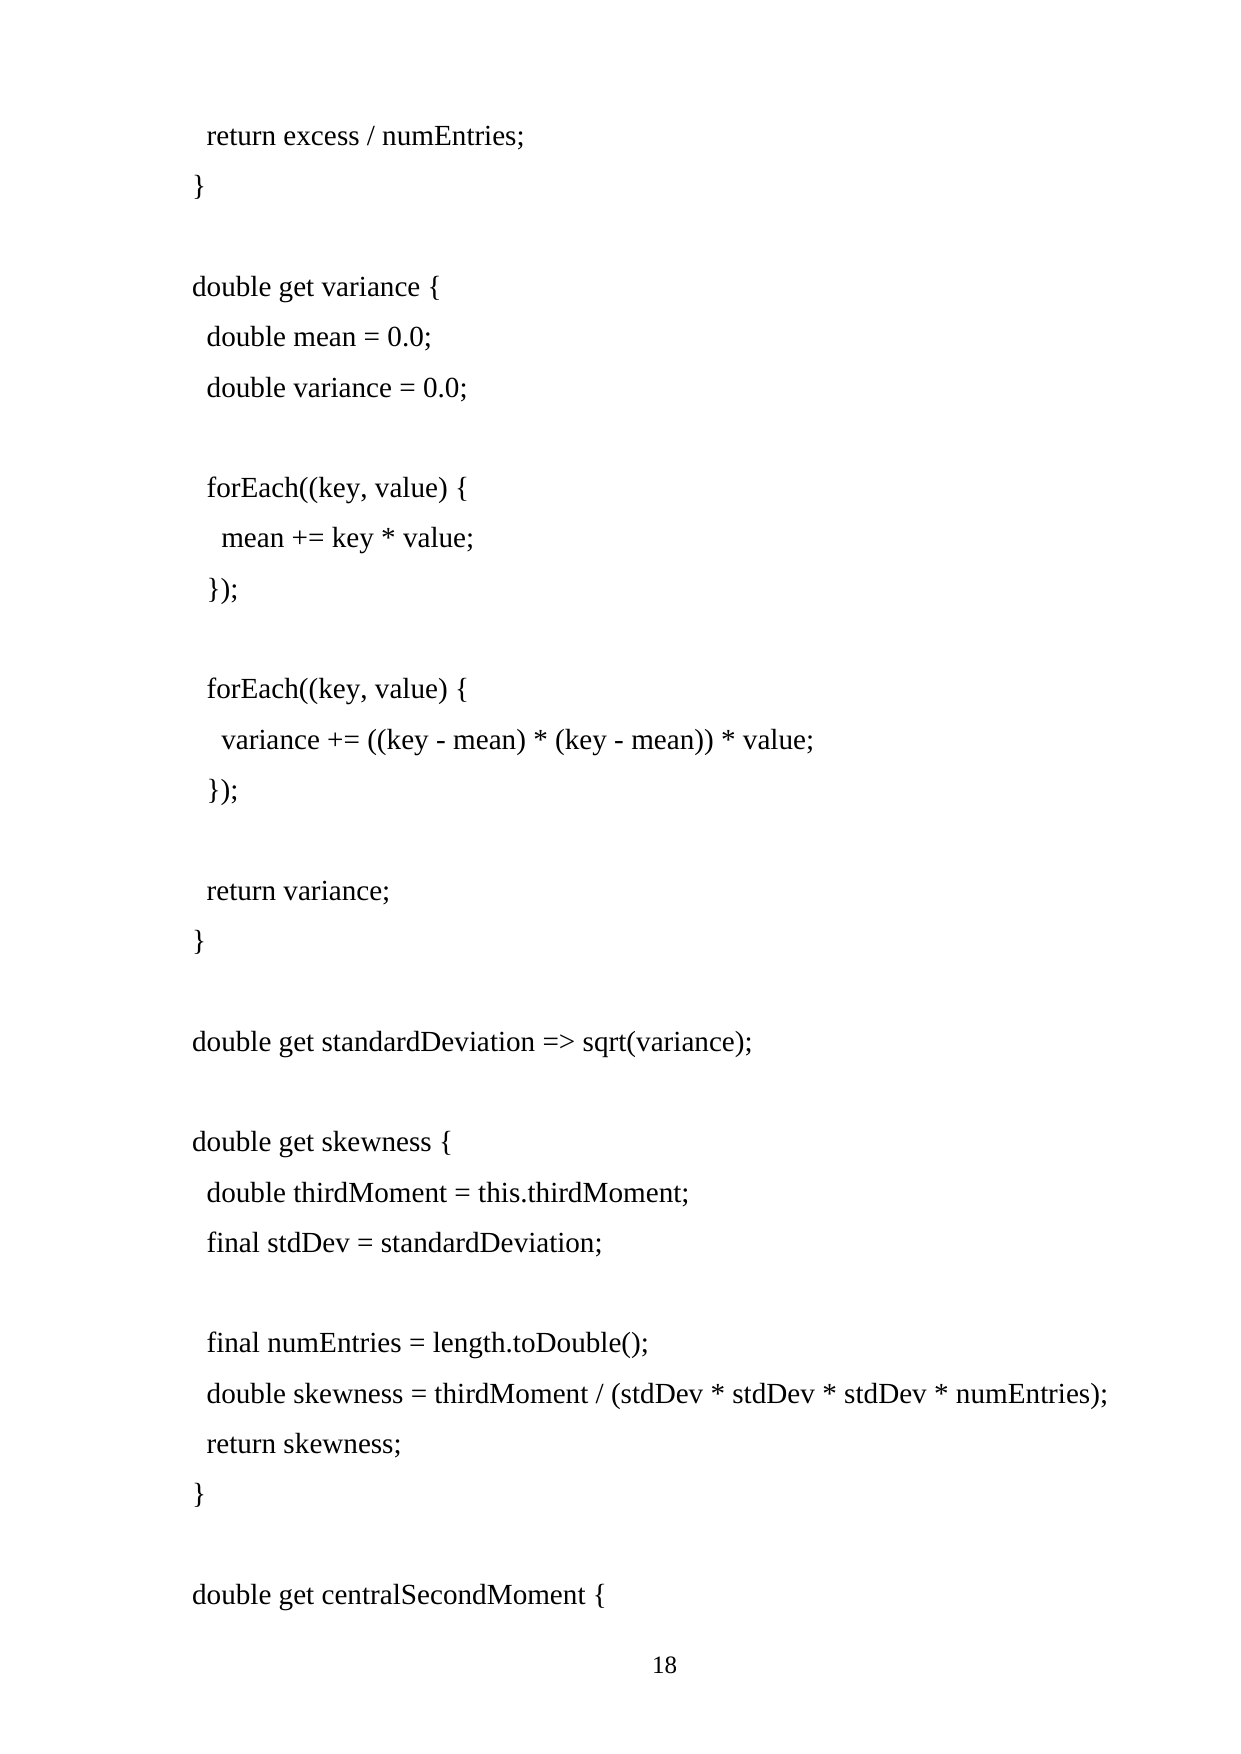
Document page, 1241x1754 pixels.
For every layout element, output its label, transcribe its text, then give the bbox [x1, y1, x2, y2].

text double thirdMoment = this.thirdMoment; [177, 1175, 1152, 1208]
text final stdDev = standardDeviation; [177, 1225, 1152, 1258]
text mean += key * value; [177, 521, 1152, 554]
text final numEntries = length.toDouble(); [177, 1326, 1152, 1359]
text return excess / numEntries; [177, 118, 1152, 152]
text forEach((key, value) { [177, 470, 1152, 504]
text return variance; [177, 873, 1152, 906]
text forEach((key, value) { [177, 672, 1152, 705]
text variance += ((key - mean) * (key - mean)) * value; [177, 722, 1152, 755]
text double mean = 0.0; [177, 319, 1152, 353]
text } [177, 923, 1152, 957]
text double variance = 0.0; [177, 370, 1152, 403]
text double get skewness { [177, 1124, 1152, 1158]
text } [177, 168, 1152, 202]
text double skewness = thirdMoment / (stdDev * stdDev * stdDev * numEntries); [177, 1376, 1152, 1409]
text }); [177, 772, 1152, 806]
text double get centralSecondMoment { [177, 1577, 1152, 1611]
text double get variance { [177, 269, 1152, 303]
text } [177, 1477, 1152, 1510]
text return skewness; [177, 1426, 1152, 1460]
text }); [177, 571, 1152, 604]
text double get standardDeviation => sqrt(variance); [177, 1024, 1152, 1057]
